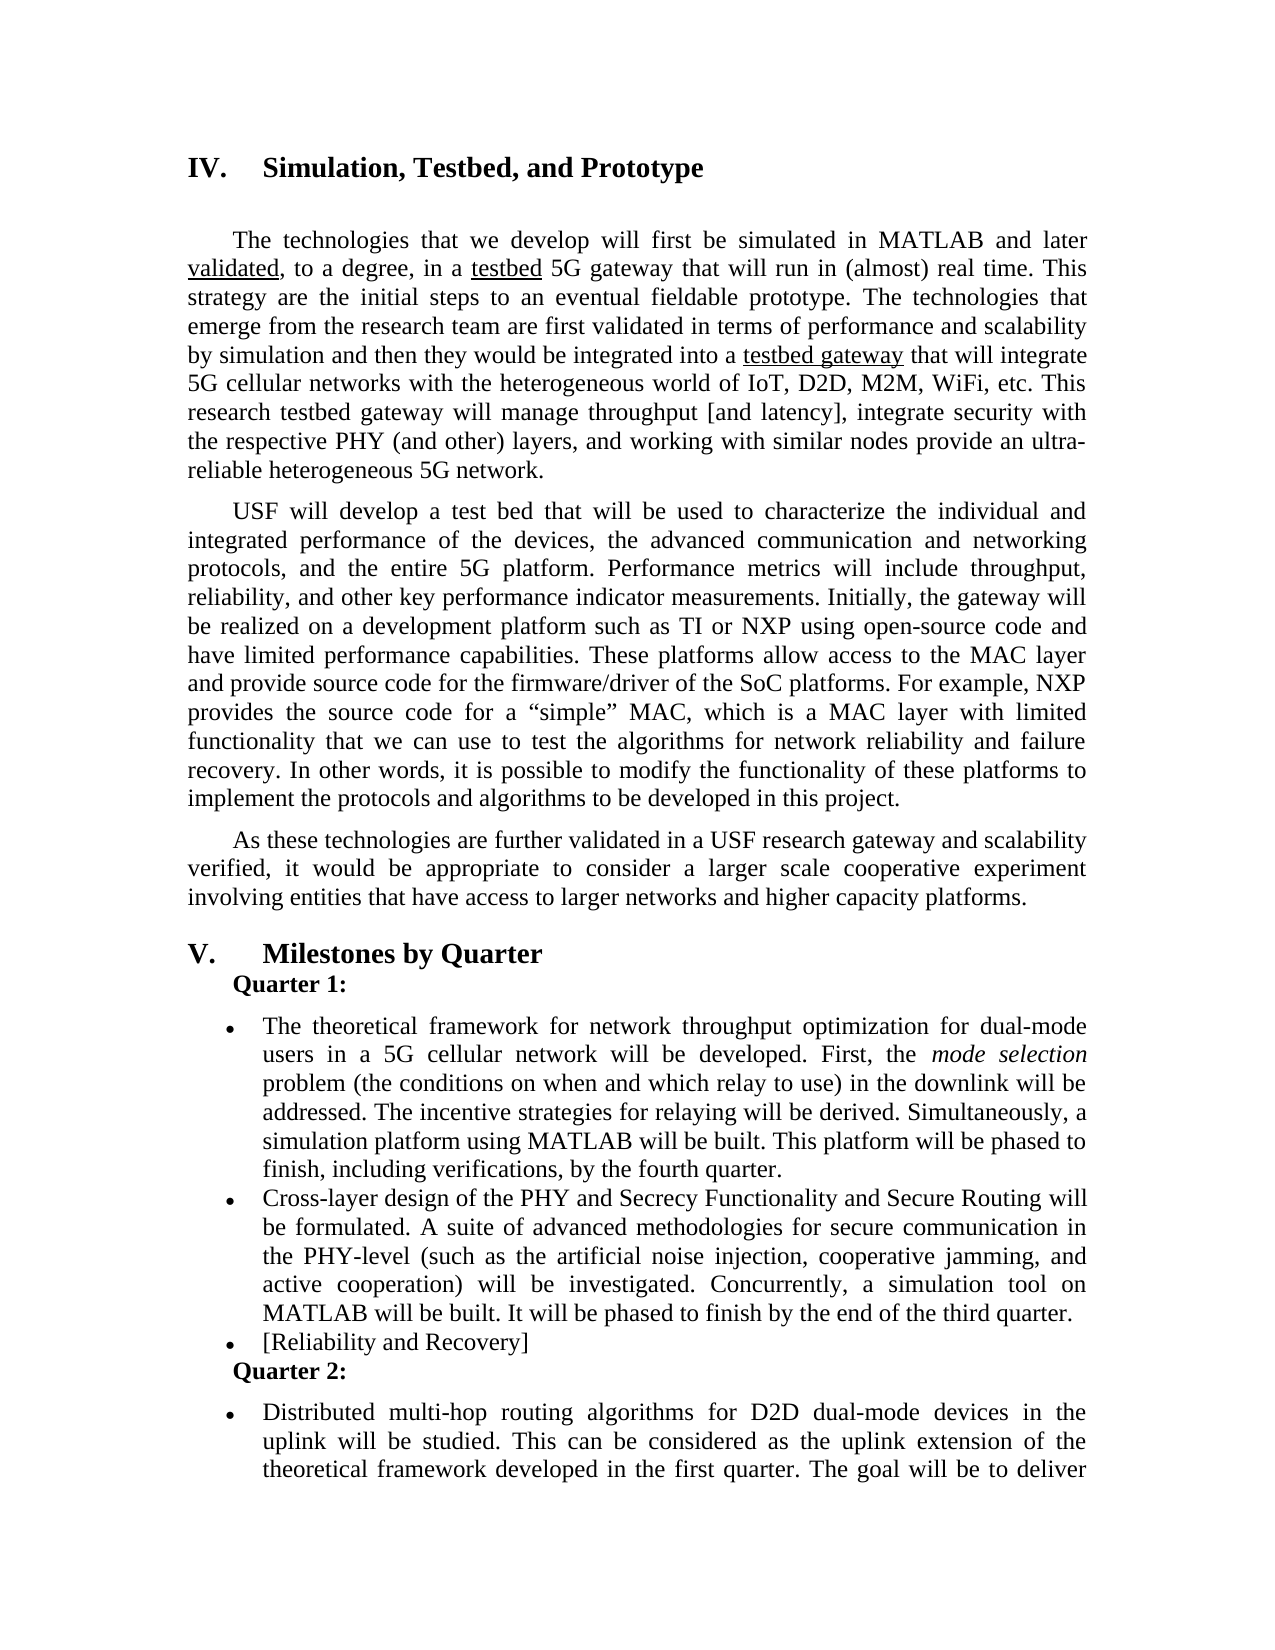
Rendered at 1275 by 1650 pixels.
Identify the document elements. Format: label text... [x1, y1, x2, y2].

text Quarter 1: [187, 969, 1087, 998]
text The technologies that we develop will first be simulated in MATLAB and later validated, to a degree, in a testbed 5G gateway that will run in (almost) real time. This strategy are the initial steps to an eventual fieldable prototype. The technologies that emerge from the research team are first validated in terms of performance and scalability by simulation and then they would be integrated into a testbed gateway that will integrate 5G cellular networks with the heterogeneous world of IoT, D2D, M2M, WiFi, etc. This research testbed gateway will manage throughput [and latency], integrate security with the respective PHY (and other) layers, and working with similar nodes provide an ultra-reliable heterogeneous 5G network. [187, 225, 1087, 483]
list The theoretical framework for network throughput optimization for dual-mode users in a 5G cellular network will be developed. First, the mode selection problem (the conditions on when and which relay to use) in the downlink will be addressed. The incentive strategies for relaying will be derived. Simultaneously, a simulation platform using MATLAB will be built. This platform will be phased to finish, including verifications, by the fourth quarter. [225, 1011, 1087, 1183]
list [225, 1397, 1087, 1483]
text As these technologies are further validated in a USF research gateway and scalability verified, it would be appropriate to consider a larger scale cooperative experiment involving entities that have access to larger networks and higher capacity platforms. [187, 825, 1087, 911]
list Cross-layer design of the PHY and Secrecy Functionality and Secure Routing will be formulated. A suite of advanced methodologies for secure communication in the PHY-level (such as the artificial noise injection, cooperative jamming, and active cooperation) will be investigated. Concurrently, a simulation tool on MATLAB will be built. It will be phased to finish by the end of the third quarter. [225, 1183, 1087, 1327]
text Quarter 2: [187, 1356, 1087, 1384]
text USF will develop a test bed that will be used to characterize the individual and integrated performance of the devices, the advanced communication and networking protocols, and the entire 5G platform. Performance metrics will include throughput, reliability, and other key performance indicator measurements. Initially, the gateway will be realized on a development platform such as TI or NXP using open-source code and have limited performance capabilities. These platforms allow access to the MAC layer and provide source code for the firmware/driver of the SoC platforms. For example, NXP provides the source code for a “simple” MAC, which is a MAC layer with limited functionality that we can use to test the algorithms for network reliability and failure recovery. In other words, it is possible to modify the functionality of these platforms to implement the protocols and algorithms to be developed in this project. [187, 496, 1087, 812]
list [Reliability and Recovery] [225, 1327, 1087, 1356]
subtitle Simulation, Testbed, and Prototype [187, 150, 1087, 183]
subtitle Milestones by Quarter [187, 936, 1087, 969]
